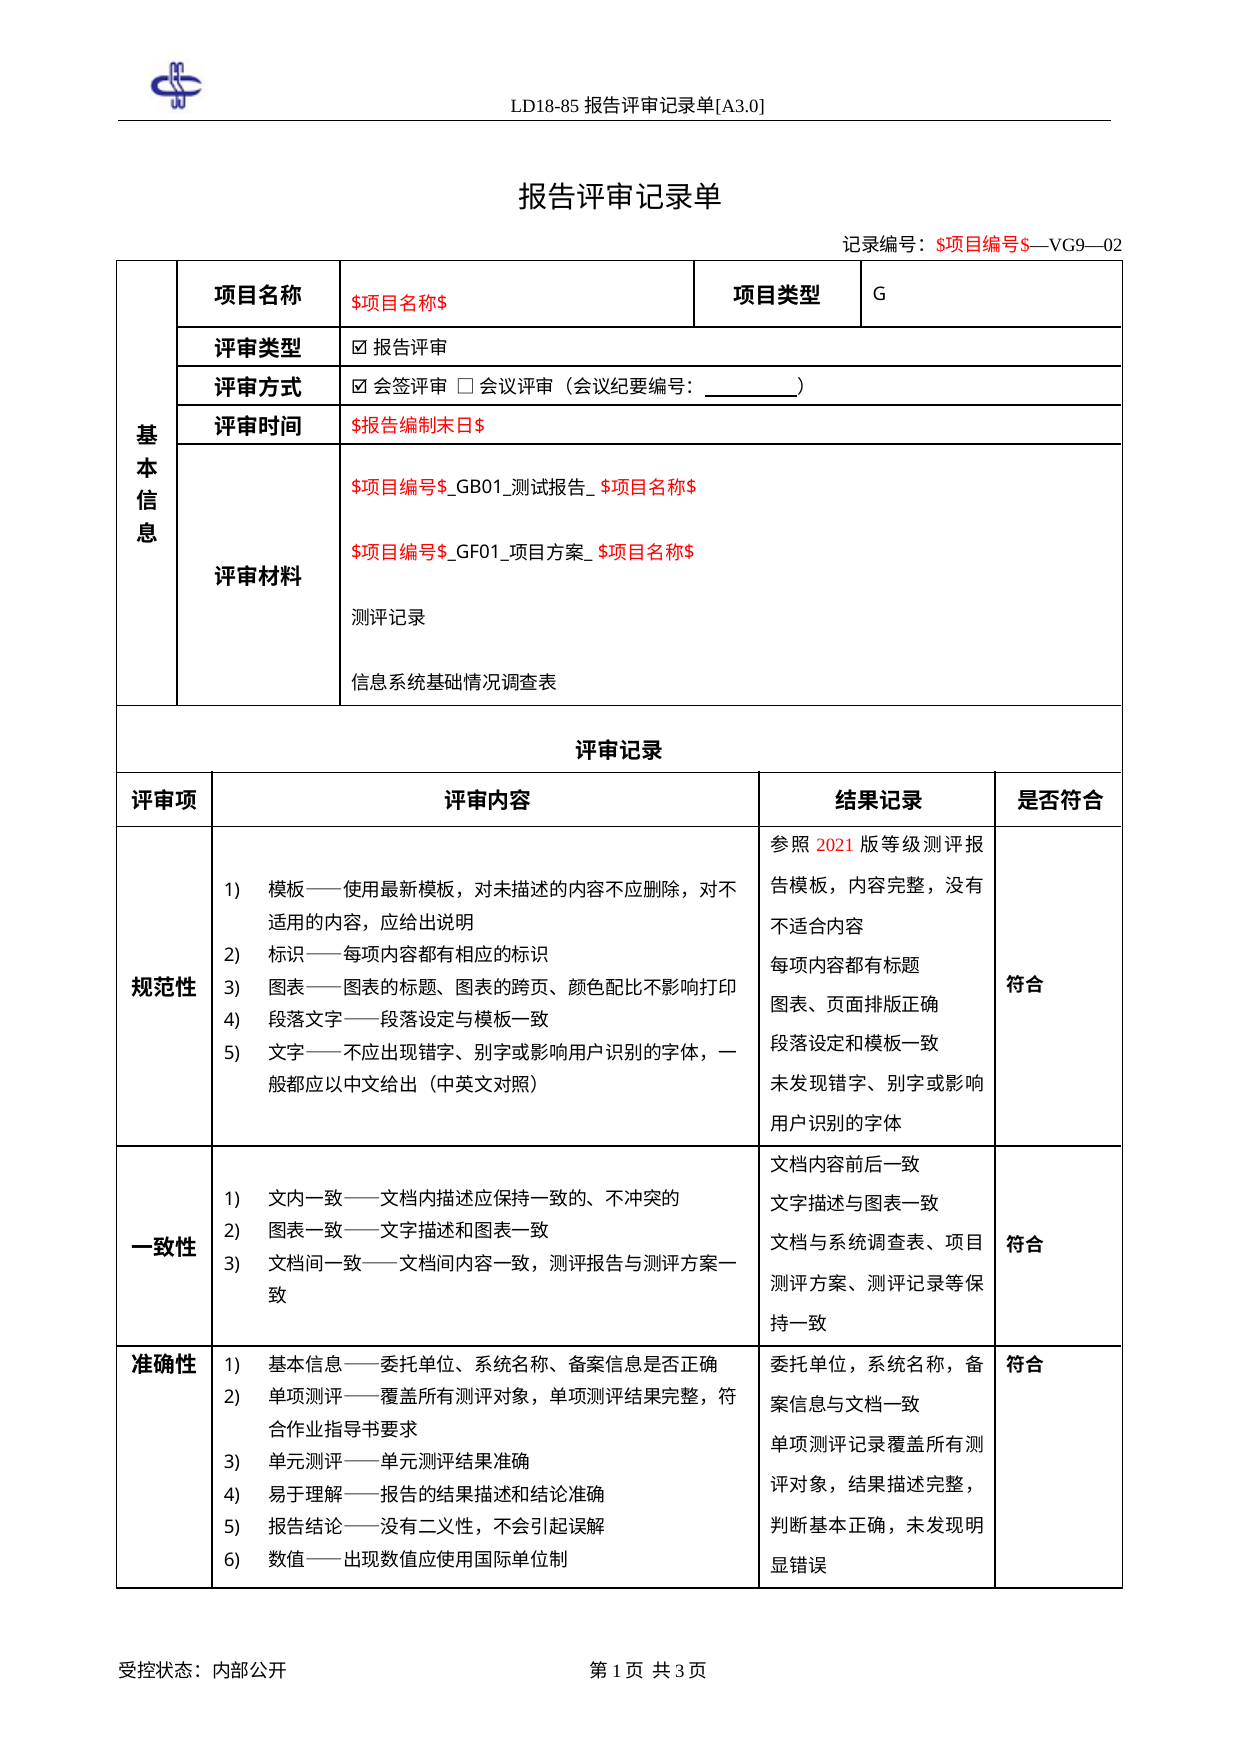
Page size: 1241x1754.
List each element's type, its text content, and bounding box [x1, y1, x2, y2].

table_cell 规范性 [117, 827, 211, 1145]
table_cell 文档内容前后一致 文字描述与图表一致 文档与系统调查表、项目测评方案、测评记录等保持一致 [760, 1147, 994, 1345]
table_cell 评审类型 [178, 328, 339, 365]
table_cell 准确性 [117, 1347, 211, 1587]
table_cell $报告编制末日$ [341, 404, 1122, 443]
table_cell 评审记录 [117, 705, 1122, 771]
table_cell 报告评审 [341, 326, 1122, 365]
table_header 项目名称 [178, 261, 339, 326]
table_cell 符合 [996, 1345, 1122, 1587]
table_header 项目类型 [695, 261, 860, 326]
picture [150, 58, 205, 113]
table_cell 评审项 [117, 773, 211, 826]
table_cell 评审材料 [178, 445, 339, 705]
table_cell 评审内容 [213, 773, 758, 826]
table_cell 评审方式 [178, 367, 339, 404]
table_cell 一致性 [117, 1147, 211, 1345]
table_cell 评审时间 [178, 406, 339, 443]
table_cell 参照2021版等级测评报告模板，内容完整，没有不适合内容 每项内容都有标题 图表、页面排版正确 段落设定和模板一致 未发现错字、别字或影响用户识别的字体 [760, 827, 994, 1145]
table_cell 文内一致——文档内描述应保持一致的、不冲突的 图表一致——文字描述和图表一致 文档间一致——文档间内容一致，测评报告与测评方案一致 [213, 1147, 758, 1345]
table_cell 会签评审 □ 会议评审（会议纪要编号： ） [341, 365, 1122, 404]
table_cell 符合 [996, 826, 1122, 1145]
table_cell 基本信息——委托单位、系统名称、备案信息是否正确 单项测评——覆盖所有测评对象，单项测评结果完整，符合作业指导书要求 单元测评——单元测评结果准确 易于理解——报告的结果描述和结论准确 报告结论——没有二义性，不会引起误解 数值——出现数值应使用国际单位制 缩略词——对简写、缩写等描述的准确性 [213, 1347, 758, 1587]
table_header $项目名称$ [341, 261, 693, 326]
table_cell 结果记录 [760, 773, 994, 826]
table_cell 模板——使用最新模板，对未描述的内容不应删除，对不适用的内容，应给出说明 标识——每项内容都有相应的标识 图表——图表的标题、图表的跨页、颜色配比不影响打印 段落文字——段落设定与模板一致 文字——不应出现错字、别字或影响用户识别的字体，一般都应以中文给出（中英文对照） [213, 827, 758, 1145]
table_cell 是否符合 [996, 771, 1122, 826]
table_cell 符合 [996, 1145, 1122, 1345]
table_header G [862, 261, 1122, 326]
text 记录编号：$项目编号$—VG9—02 [118, 227, 1122, 259]
table_cell $项目编号$_GB01_测试报告_ $项目名称$ $项目编号$_GF01_项目方案_ $项目名称$ 测评记录 信息系统基础情况调查表 [341, 443, 1122, 705]
table_header 基本信息 [117, 261, 176, 705]
text 报告评审记录单 [118, 162, 1122, 227]
